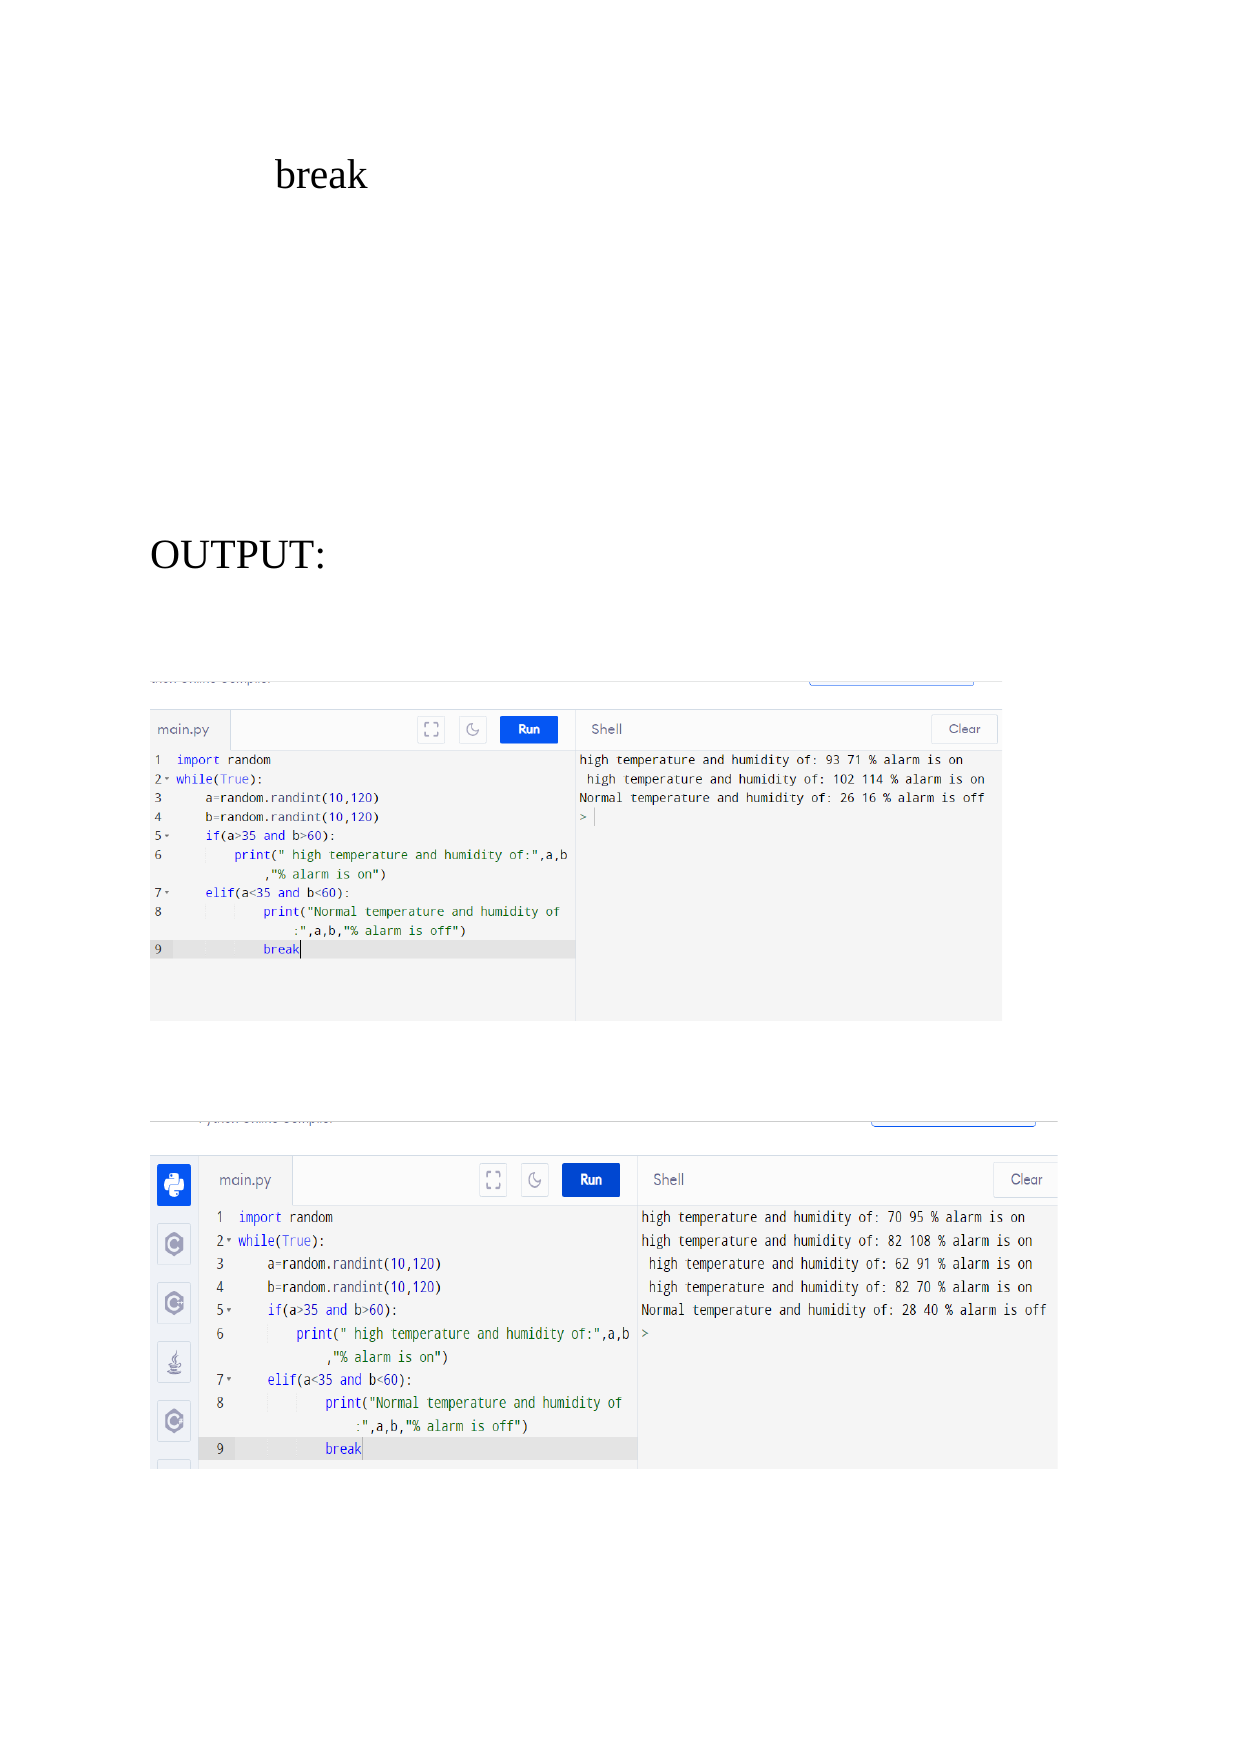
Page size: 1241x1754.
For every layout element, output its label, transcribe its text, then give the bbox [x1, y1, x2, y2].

text OUTPUT: [150, 530, 1090, 578]
picture [150, 1121, 1058, 1469]
picture [150, 681, 1003, 1021]
text break [150, 150, 1090, 198]
